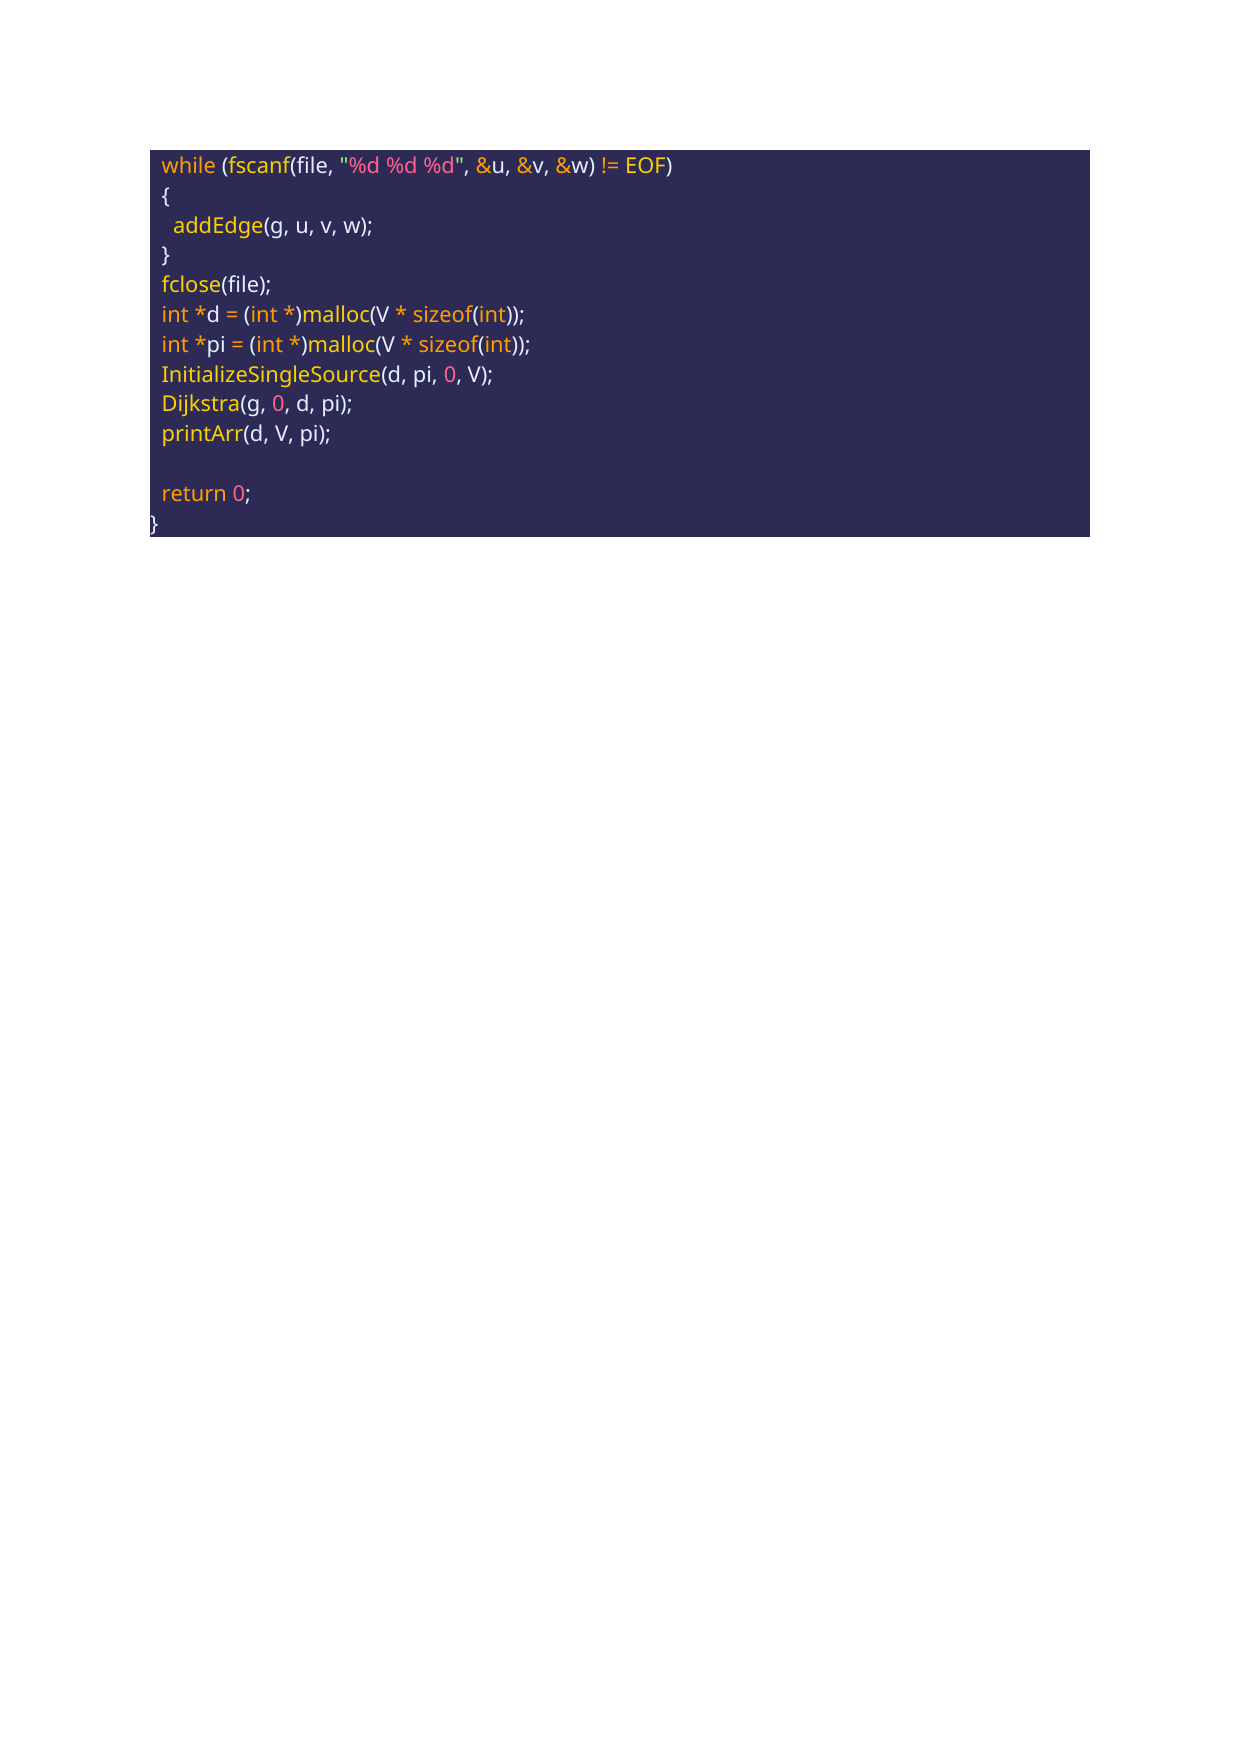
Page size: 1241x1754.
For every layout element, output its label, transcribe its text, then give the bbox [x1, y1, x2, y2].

text addEdge(g, u, v, w); [150, 209, 1090, 239]
text int *pi = (int *)malloc(V * sizeof(int)); [150, 329, 1090, 358]
text while (fscanf(file, "%d %d %d", &u, &v, &w) != EOF) [150, 150, 1090, 180]
text printArr(d, V, pi); [150, 418, 1090, 448]
text InitializeSingleSource(d, pi, 0, V); [150, 358, 1090, 388]
text Dijkstra(g, 0, d, pi); [150, 388, 1090, 418]
text } [150, 507, 1090, 537]
text fclose(file); [150, 269, 1090, 299]
text } [150, 239, 1090, 269]
text int *d = (int *)malloc(V * sizeof(int)); [150, 299, 1090, 329]
text return 0; [150, 478, 1090, 507]
text { [150, 180, 1090, 209]
